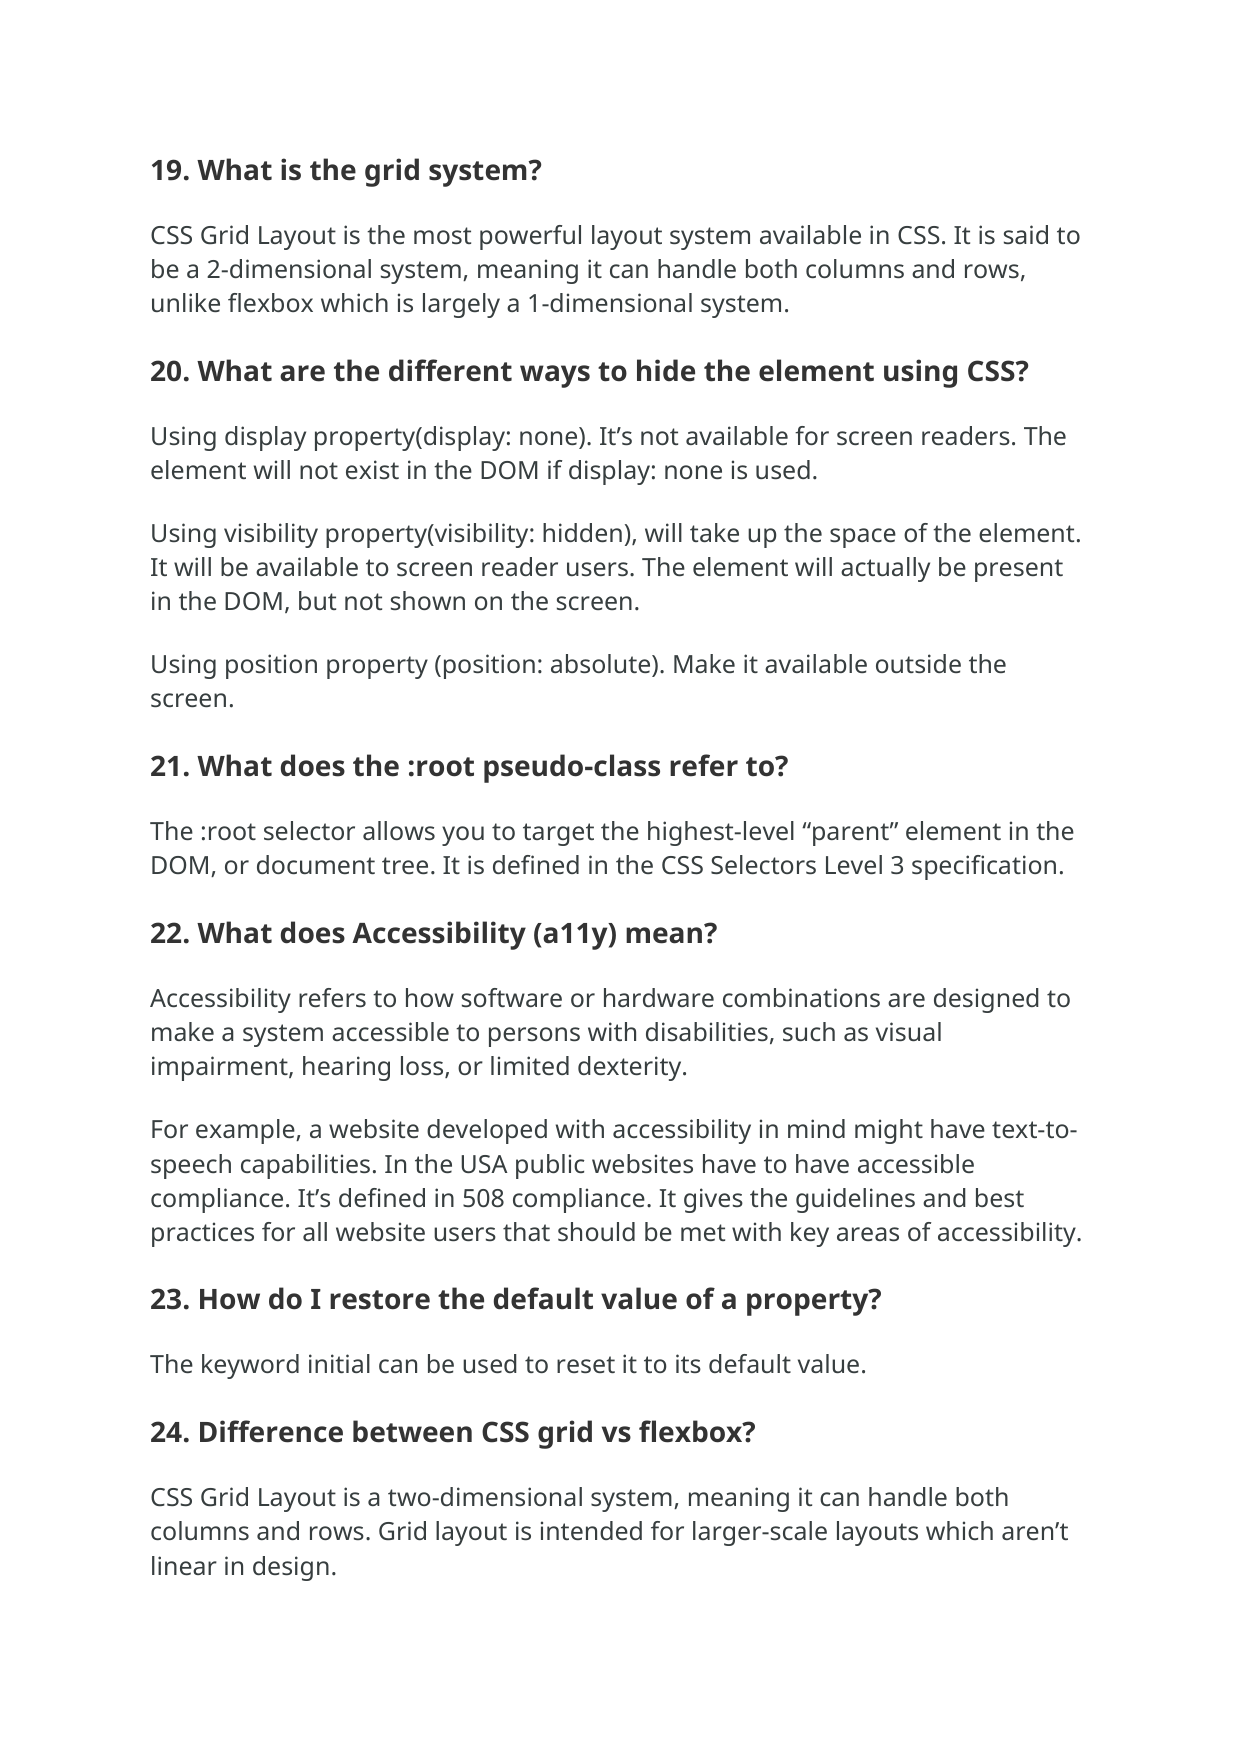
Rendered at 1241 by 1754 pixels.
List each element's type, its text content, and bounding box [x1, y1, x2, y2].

text Using display property(display: none). It’s not available for screen readers. The element will not exist in the DOM if display: none is used. [150, 418, 1090, 487]
text For example, a website developed with accessibility in mind might have text-to-speech capabilities. In the USA public websites have to have accessible compliance. It’s defined in 508 compliance. It gives the guidelines and best practices for all website users that should be met with key areas of accessibility. [150, 1112, 1090, 1248]
subtitle 20. What are the different ways to hide the element using CSS? [150, 351, 1090, 389]
subtitle 23. How do I restore the default value of a property? [150, 1280, 1090, 1318]
subtitle 19. What is the grid system? [150, 150, 1090, 188]
text CSS Grid Layout is a two-dimensional system, meaning it can handle both columns and rows. Grid layout is intended for larger-scale layouts which aren’t linear in design. [150, 1480, 1090, 1582]
text CSS Grid Layout is the most powerful layout system available in CSS. It is said to be a 2-dimensional system, meaning it can handle both columns and rows, unlike flexbox which is largely a 1-dimensional system. [150, 217, 1090, 320]
text The :root selector allows you to target the highest-level “parent” element in the DOM, or document tree. It is defined in the CSS Selectors Level 3 specification. [150, 814, 1090, 882]
text Accessibility refers to how software or hardware combinations are designed to make a system accessible to persons with disabilities, such as visual impairment, hearing loss, or limited dexterity. [150, 981, 1090, 1083]
text The keyword initial can be used to reset it to its default value. [150, 1347, 1090, 1381]
text Using visibility property(visibility: hidden), will take up the space of the element. It will be available to screen reader users. The element will actually be present in the DOM, but not shown on the screen. [150, 516, 1090, 618]
subtitle 24. Difference between CSS grid vs flexbox? [150, 1412, 1090, 1451]
subtitle 21. What does the :root pseudo-class refer to? [150, 746, 1090, 785]
subtitle 22. What does Accessibility (a11y) mean? [150, 913, 1090, 952]
text Using position property (position: absolute). Make it available outside the screen. [150, 647, 1090, 715]
